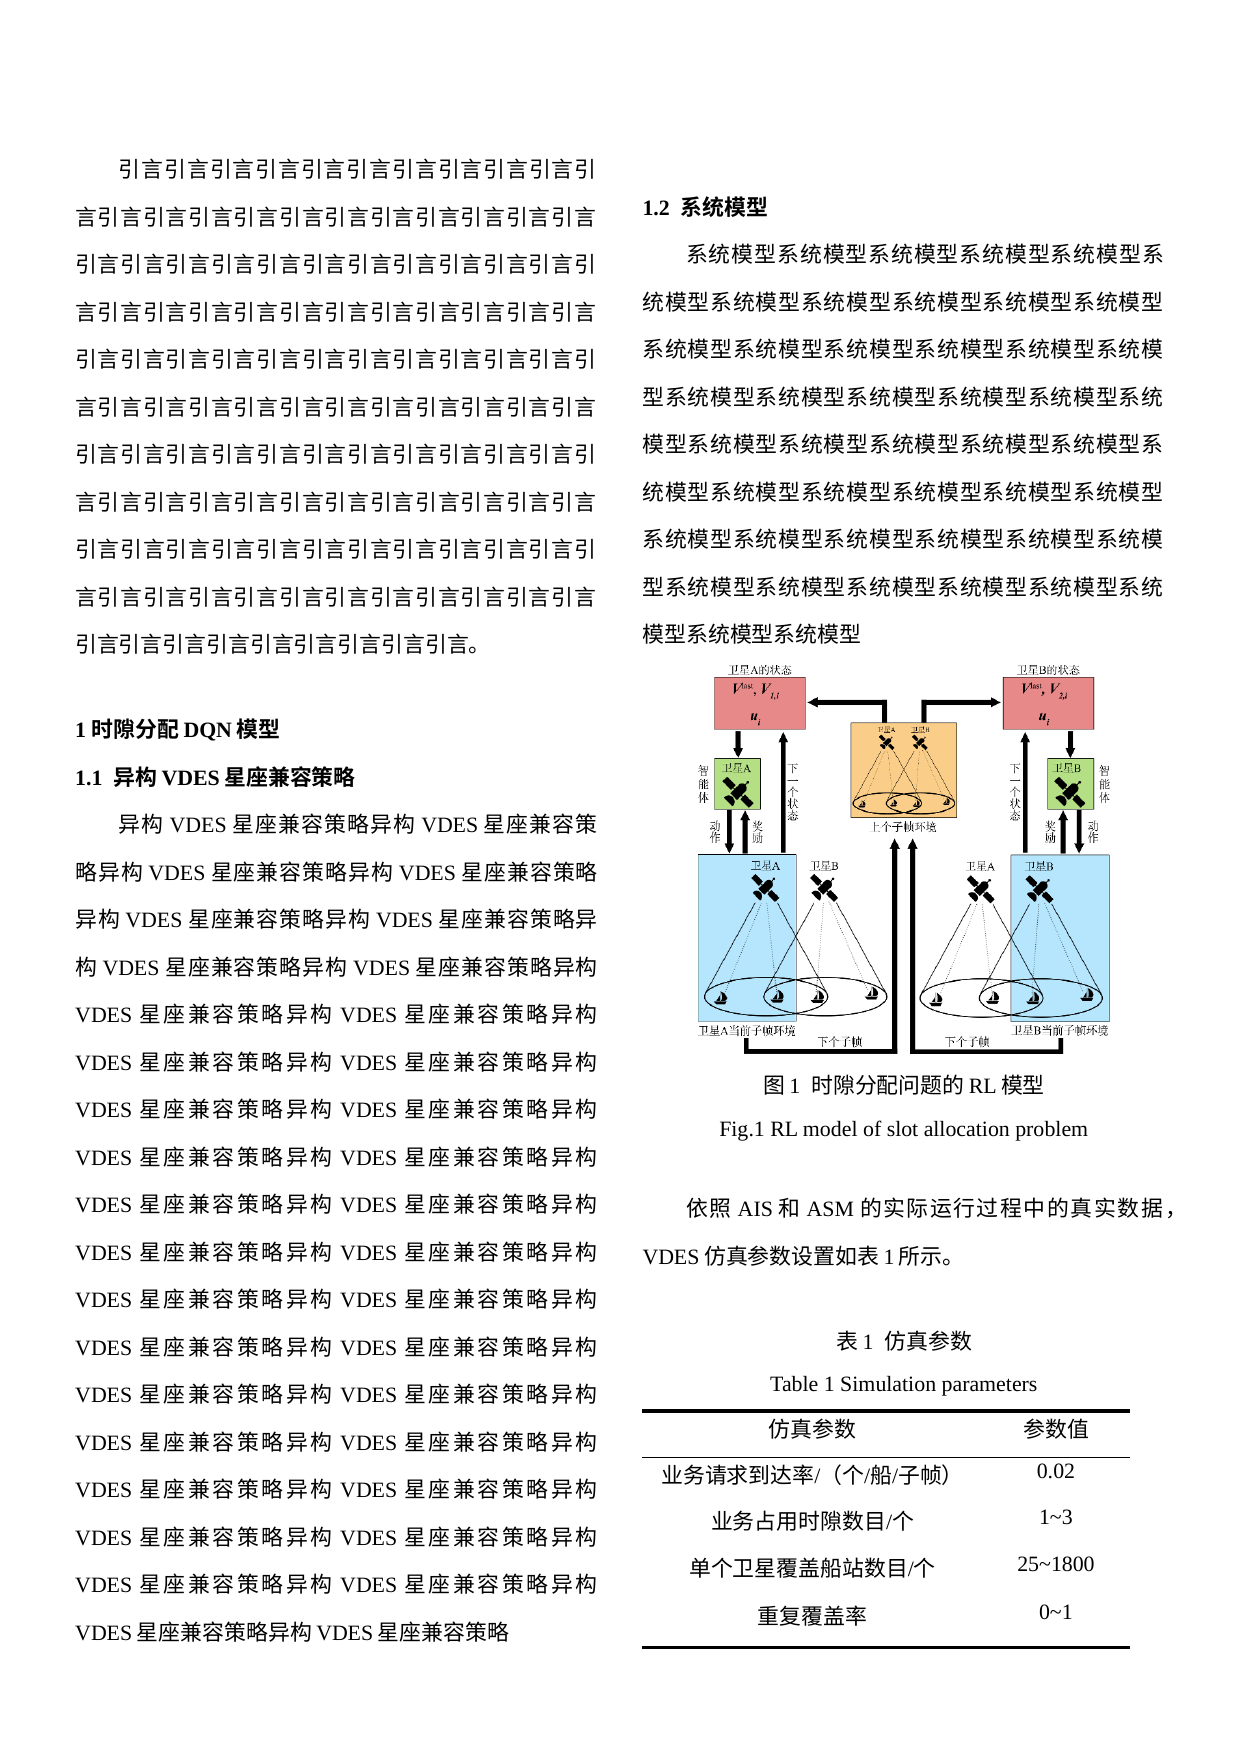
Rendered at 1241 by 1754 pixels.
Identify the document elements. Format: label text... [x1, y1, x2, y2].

table_cell 1~3 [982, 1504, 1129, 1551]
text 引言引言引言引言引言引言引言引言引言引言引言引言引言引言引言引言引言引言引言引言引言引言引言引言引言引言引言引言引言引言引言引言引言引言引言引言引言引言引言引言引言引言引言引言引言引言引言引言引言引言引言引言引言引言引言引言引言引言引言引言引言引言引言引言引言引言引言引言引言引言引言引言引言引言引言引言引言引言引言引言引言引言引言引言引言引言引言引言引言引言引言引言引言引言引言引言引言引言引言引言引言引言引言引言引言引言引言引言引言引言引言引言引言引言引言引言引言引言引言引言引言引言引言。 [75, 152, 598, 659]
table_cell 0~1 [982, 1599, 1129, 1646]
text Table 1 Simulation parameters [642, 1371, 1165, 1397]
text 依照AIS和ASM的实际运行过程中的真实数据，VDES仿真参数设置如表1所示。 [642, 1191, 1165, 1270]
table_cell 25~1800 [982, 1551, 1129, 1599]
text 表1 仿真参数 [642, 1324, 1165, 1356]
text Fig.1 RL model of slot allocation problem [642, 1116, 1165, 1141]
table_cell 重复覆盖率 [642, 1599, 982, 1646]
text 异构VDES星座兼容策略异构VDES星座兼容策略异构VDES星座兼容策略异构VDES星座兼容策略异构VDES星座兼容策略异构VDES星座兼容策略异构VDES星座兼容策略异构VDES星座兼容策略异构VDES星座兼容策略异构VDES星座兼容策略异构VDES星座兼容策略异构VDES星座兼容策略异构VDES星座兼容策略异构VDES星座兼容策略异构VDES星座兼容策略异构VDES星座兼容策略异构VDES星座兼容策略异构VDES星座兼容策略异构VDES星座兼容策略异构VDES星座兼容策略异构VDES星座兼容策略异构VDES星座兼容策略异构VDES星座兼容策略异构VDES星座兼容策略异构VDES星座兼容策略异构VDES星座兼容策略异构VDES星座兼容策略异构VDES星座兼容策略异构VDES星座兼容策略异构VDES星座兼容策略异构VDES星座兼容策略异构VDES星座兼容策略异构VDES星座兼容策略异构VDES星座兼容策略异构VDES星座兼容策略异构VDES星座兼容策略 [75, 807, 598, 1647]
text 1.2 系统模型 [642, 190, 1165, 222]
picture [697, 665, 1110, 1054]
table_header 仿真参数 [642, 1413, 982, 1457]
table_cell 业务请求到达率/（个/船/子帧） [642, 1458, 982, 1504]
table_header 参数值 [982, 1413, 1129, 1457]
table_cell 0.02 [982, 1458, 1129, 1504]
text 1 时隙分配DQN模型 [75, 712, 598, 744]
text 系统模型系统模型系统模型系统模型系统模型系统模型系统模型系统模型系统模型系统模型系统模型系统模型系统模型系统模型系统模型系统模型系统模型系统模型系统模型系统模型系统模型系统模型系统模型系统模型系统模型系统模型系统模型系统模型系统模型系统模型系统模型系统模型系统模型系统模型系统模型系统模型系统模型系统模型系统模型系统模型系统模型系统模型系统模型系统模型系统模型系统模型系统模型系统模型 [642, 237, 1165, 649]
text 1.1 异构VDES星座兼容策略 [75, 760, 598, 792]
table_cell 单个卫星覆盖船站数目/个 [642, 1551, 982, 1599]
text 图1 时隙分配问题的RL模型 [642, 1068, 1165, 1100]
table_cell 业务占用时隙数目/个 [642, 1504, 982, 1551]
